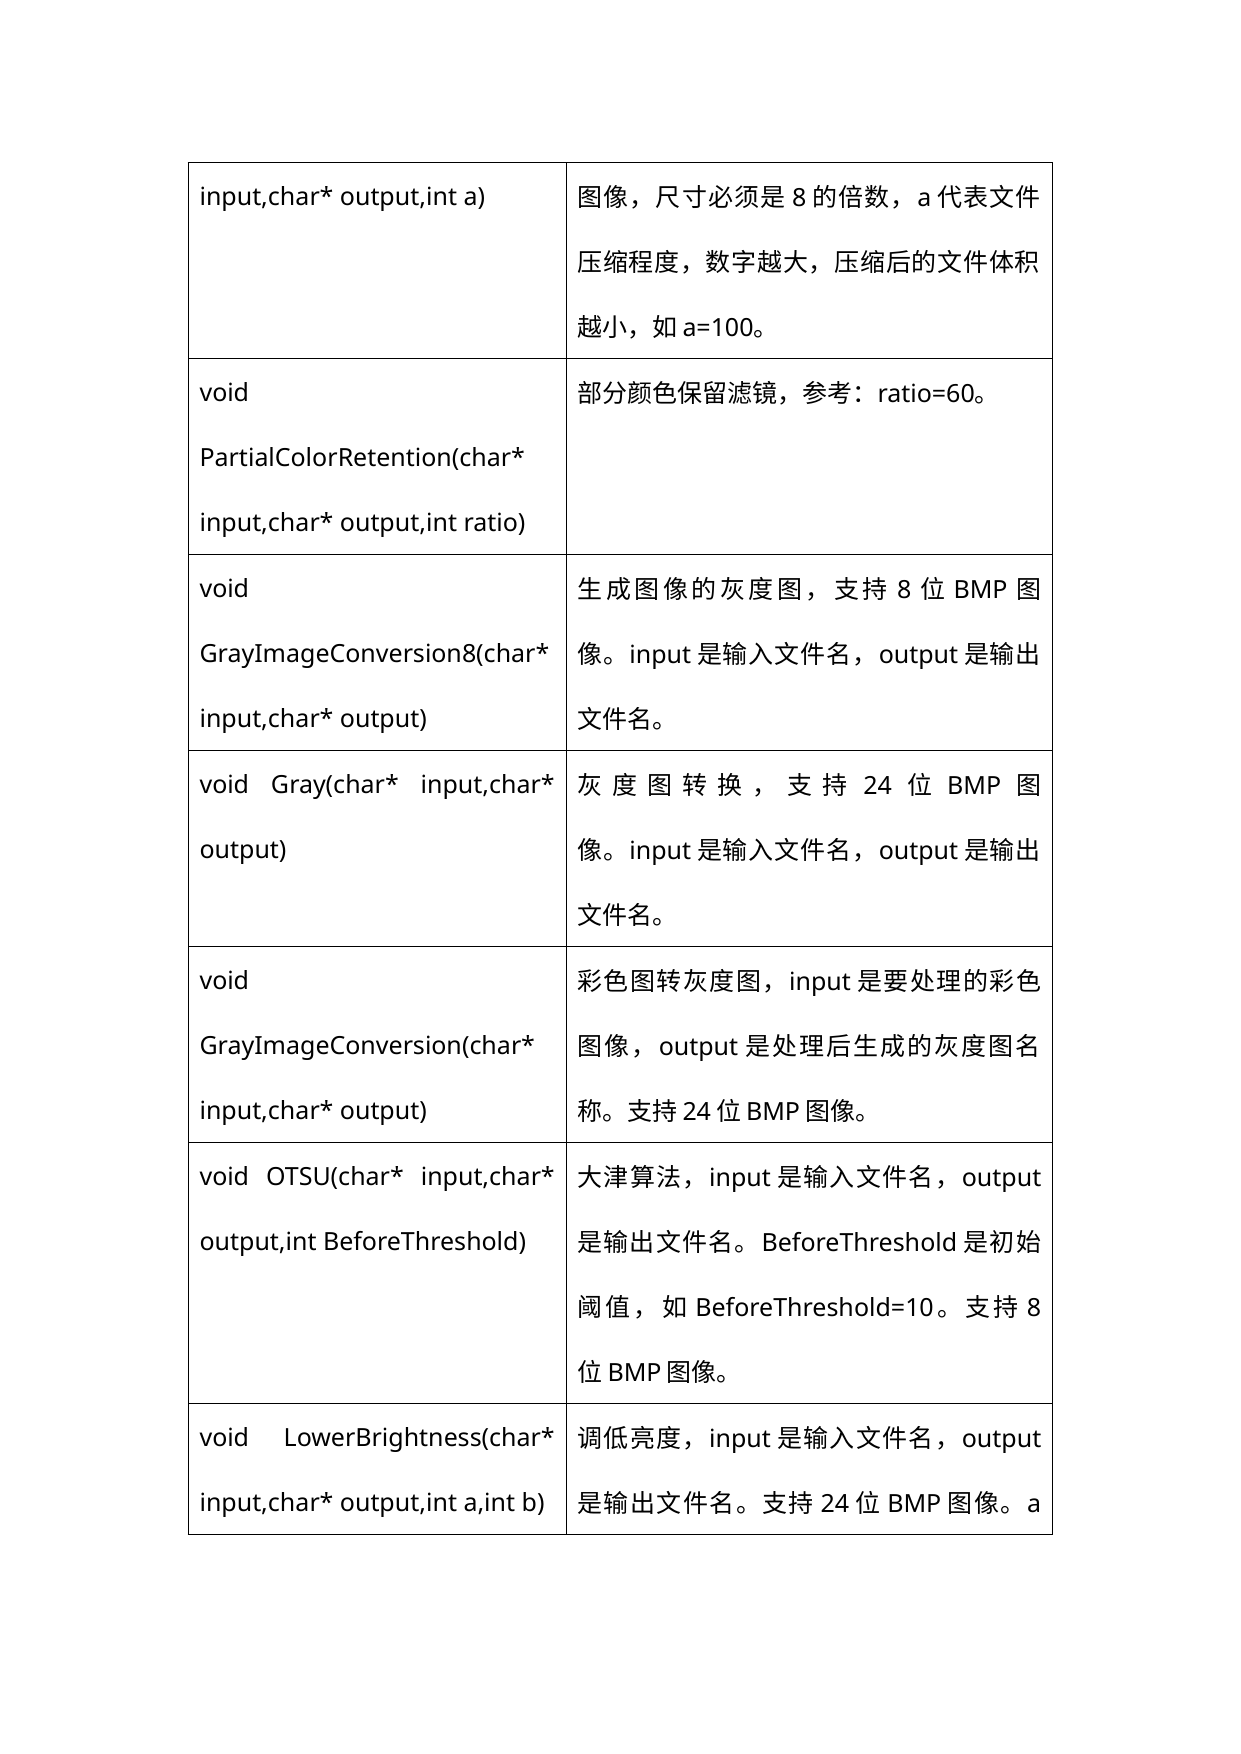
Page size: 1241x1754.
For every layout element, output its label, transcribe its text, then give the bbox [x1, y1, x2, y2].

table_cell 彩色图转灰度图，input是要处理的彩色图像，output是处理后生成的灰度图名称。支持24位BMP图像。 [567, 947, 1052, 1142]
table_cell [189, 163, 566, 358]
table_cell void Gray(char* input,char* output) [189, 751, 566, 946]
table_cell void PartialColorRetention(char* input,char* output,int ratio) [189, 359, 566, 554]
table_cell 灰度图转换，支持24位BMP图像。input是输入文件名，output是输出文件名。 [567, 751, 1052, 946]
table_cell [567, 163, 1052, 358]
table_cell void OTSU(char* input,char* output,int BeforeThreshold) [189, 1143, 566, 1403]
table_cell 部分颜色保留滤镜，参考：ratio=60。 [567, 359, 1052, 554]
table_cell void GrayImageConversion(char* input,char* output) [189, 947, 566, 1142]
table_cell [567, 1404, 1052, 1534]
table_cell 生成图像的灰度图，支持8位BMP图像。input是输入文件名，output是输出文件名。 [567, 555, 1052, 750]
table_cell void GrayImageConversion8(char* input,char* output) [189, 555, 566, 750]
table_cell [189, 1404, 566, 1534]
table_cell 大津算法，input是输入文件名，output是输出文件名。BeforeThreshold是初始阈值，如BeforeThreshold=10。支持8位BMP图像。 [567, 1143, 1052, 1403]
